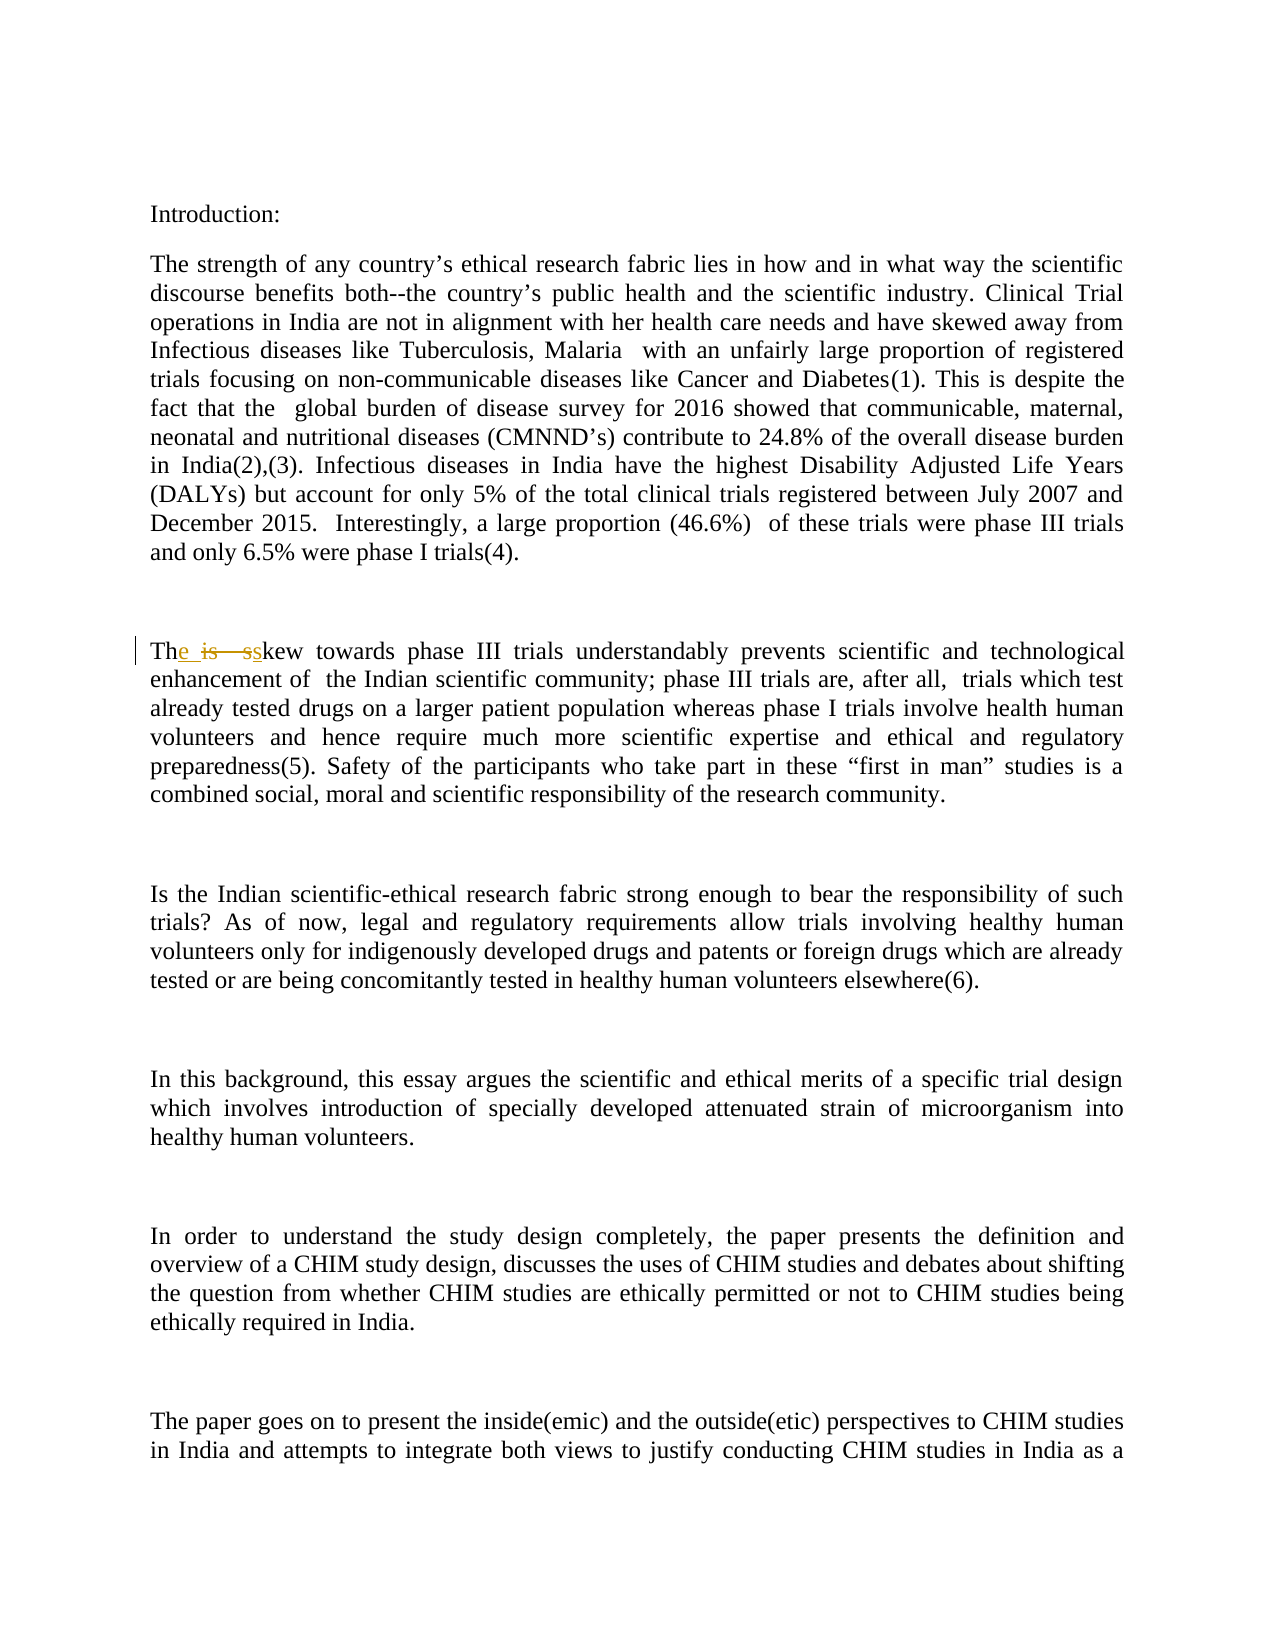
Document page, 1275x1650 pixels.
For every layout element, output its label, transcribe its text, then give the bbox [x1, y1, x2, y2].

text Introduction: [150, 199, 1125, 228]
text The strength of any country’s ethical research fabric lies in how and in what way the scientific discourse benefits both--the country’s public health and the scientific industry. Clinical Trial operations in India are not in alignment with her health care needs and have skewed away from Infectious diseases like Tuberculosis, Malaria with an unfairly large proportion of registered trials focusing on non-communicable diseases like Cancer and Diabetes(1). This is despite the fact that the global burden of disease survey for 2016 showed that communicable, maternal, neonatal and nutritional diseases (CMNND’s) contribute to 24.8% of the overall disease burden in India(2),(3). Infectious diseases in India have the highest Disability Adjusted Life Years (DALYs) but account for only 5% of the total clinical trials registered between July 2007 and December 2015. Interestingly, a large proportion (46.6%) of these trials were phase III trials and only 6.5% were phase I trials(4). [150, 249, 1125, 565]
text Is the Indian scientific-ethical research fabric strong enough to bear the responsibility of such trials? As of now, legal and regulatory requirements allow trials involving healthy human volunteers only for indigenously developed drugs and patents or foreign drugs which are already tested or are being concomitantly tested in healthy human volunteers elsewhere(6). [150, 879, 1125, 994]
text In order to understand the study design completely, the paper presents the definition and overview of a CHIM study design, discusses the uses of CHIM studies and debates about shifting the question from whether CHIM studies are ethically permitted or not to CHIM studies being ethically required in India. [150, 1221, 1125, 1336]
text In this background, this essay argues the scientific and ethical merits of a specific trial design which involves introduction of specially developed attenuated strain of microorganism into healthy human volunteers. [150, 1064, 1125, 1150]
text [150, 1406, 1125, 1464]
text Thkew towards phase III trials understandably prevents scientific and technological enhancement of the Indian scientific community; phase III trials are, after all, trials which test already tested drugs on a larger patient population whereas phase I trials involve health human volunteers and hence require much more scientific expertise and ethical and regulatory preparedness(5). Safety of the participants who take part in these “first in man” studies is a combined social, moral and scientific responsibility of the research community. [150, 636, 1125, 808]
